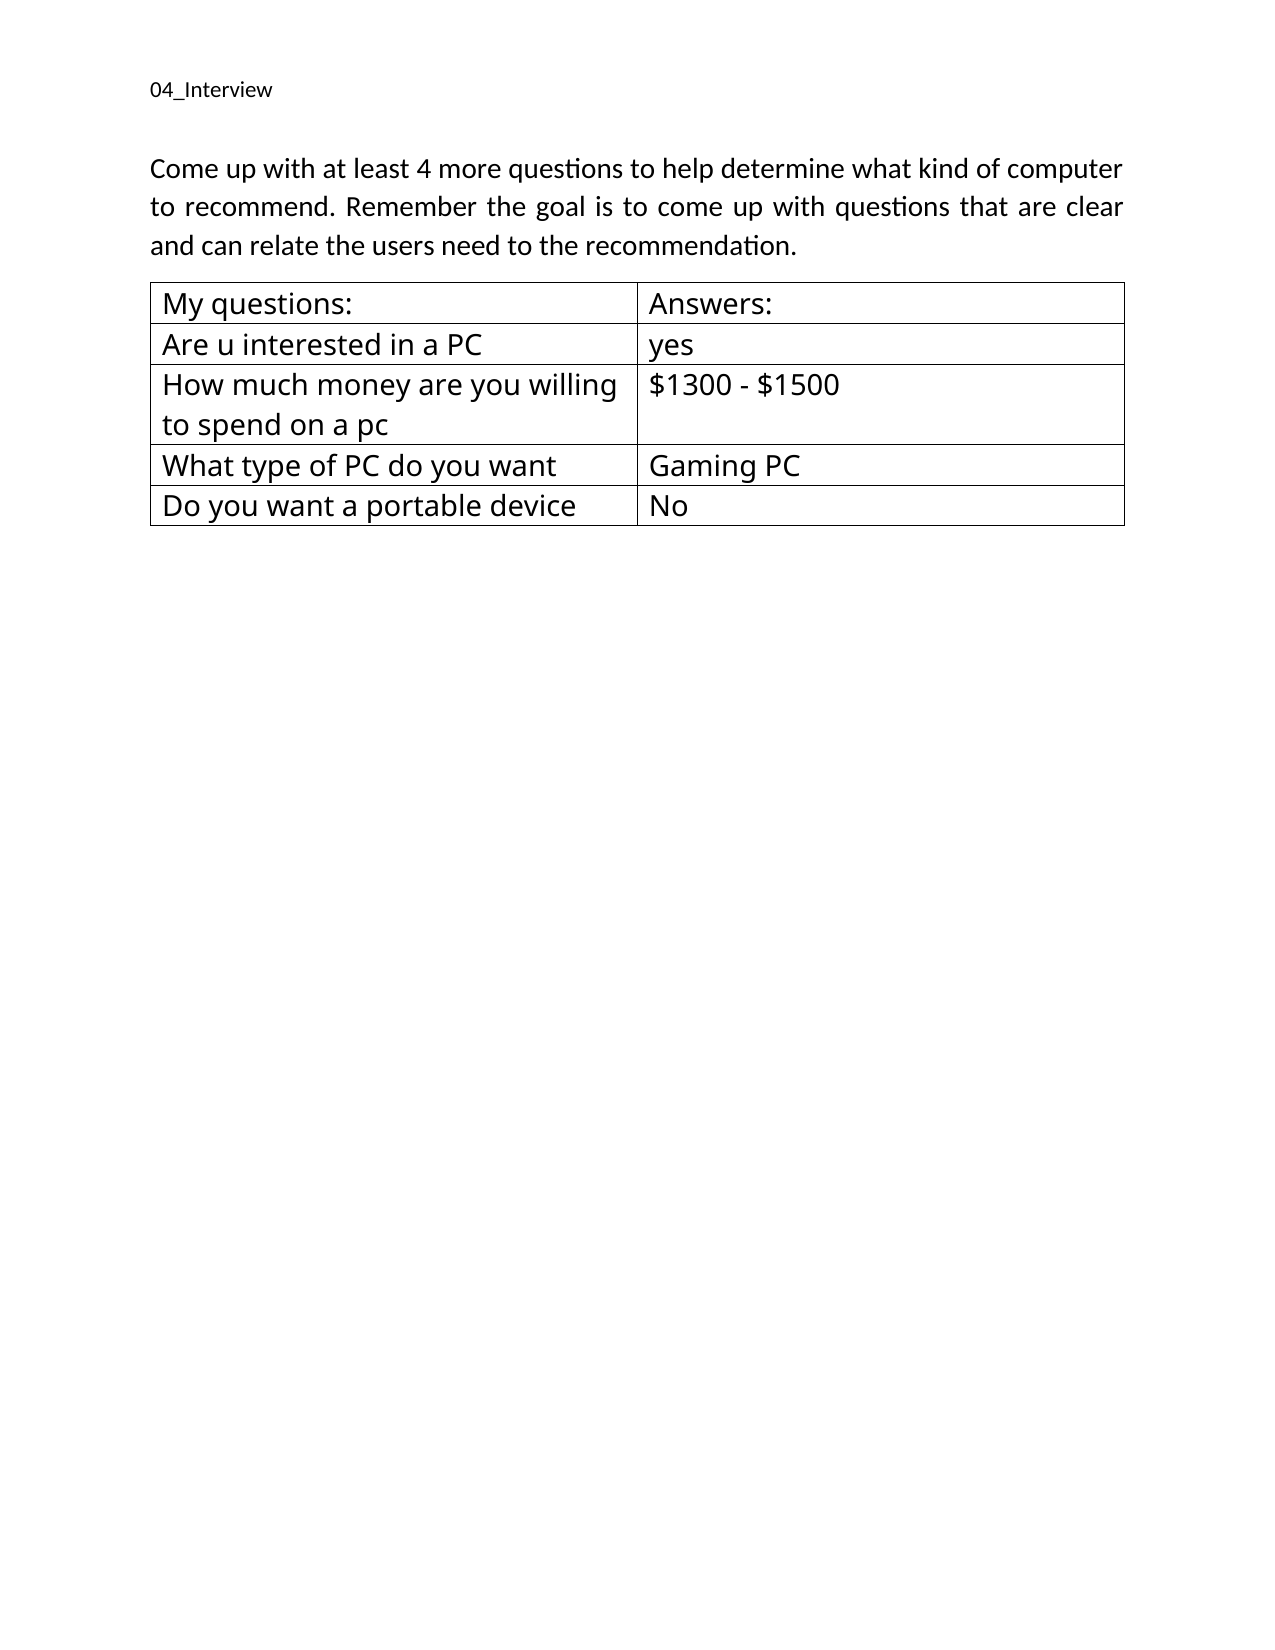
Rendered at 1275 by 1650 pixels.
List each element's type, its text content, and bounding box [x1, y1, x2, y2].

table_header My questions: [151, 283, 637, 323]
table_header Answers: [638, 283, 1124, 323]
table_cell Gaming PC [638, 445, 1124, 484]
table_cell How much money are you willing to spend on a pc [151, 365, 637, 444]
table_cell Do you want a portable device [151, 486, 637, 525]
table_cell What type of PC do you want [151, 445, 637, 484]
table_cell $1300 - $1500 [638, 365, 1124, 444]
table_cell No [638, 486, 1124, 525]
text Come up with at least 4 more questions to help determine what kind of computer to recommend. Remember the goal is to come up with questions that are clear and can relate the users need to the recommendation. [150, 150, 1125, 262]
table_cell yes [638, 324, 1124, 363]
table_cell Are u interested in a PC [151, 324, 637, 363]
